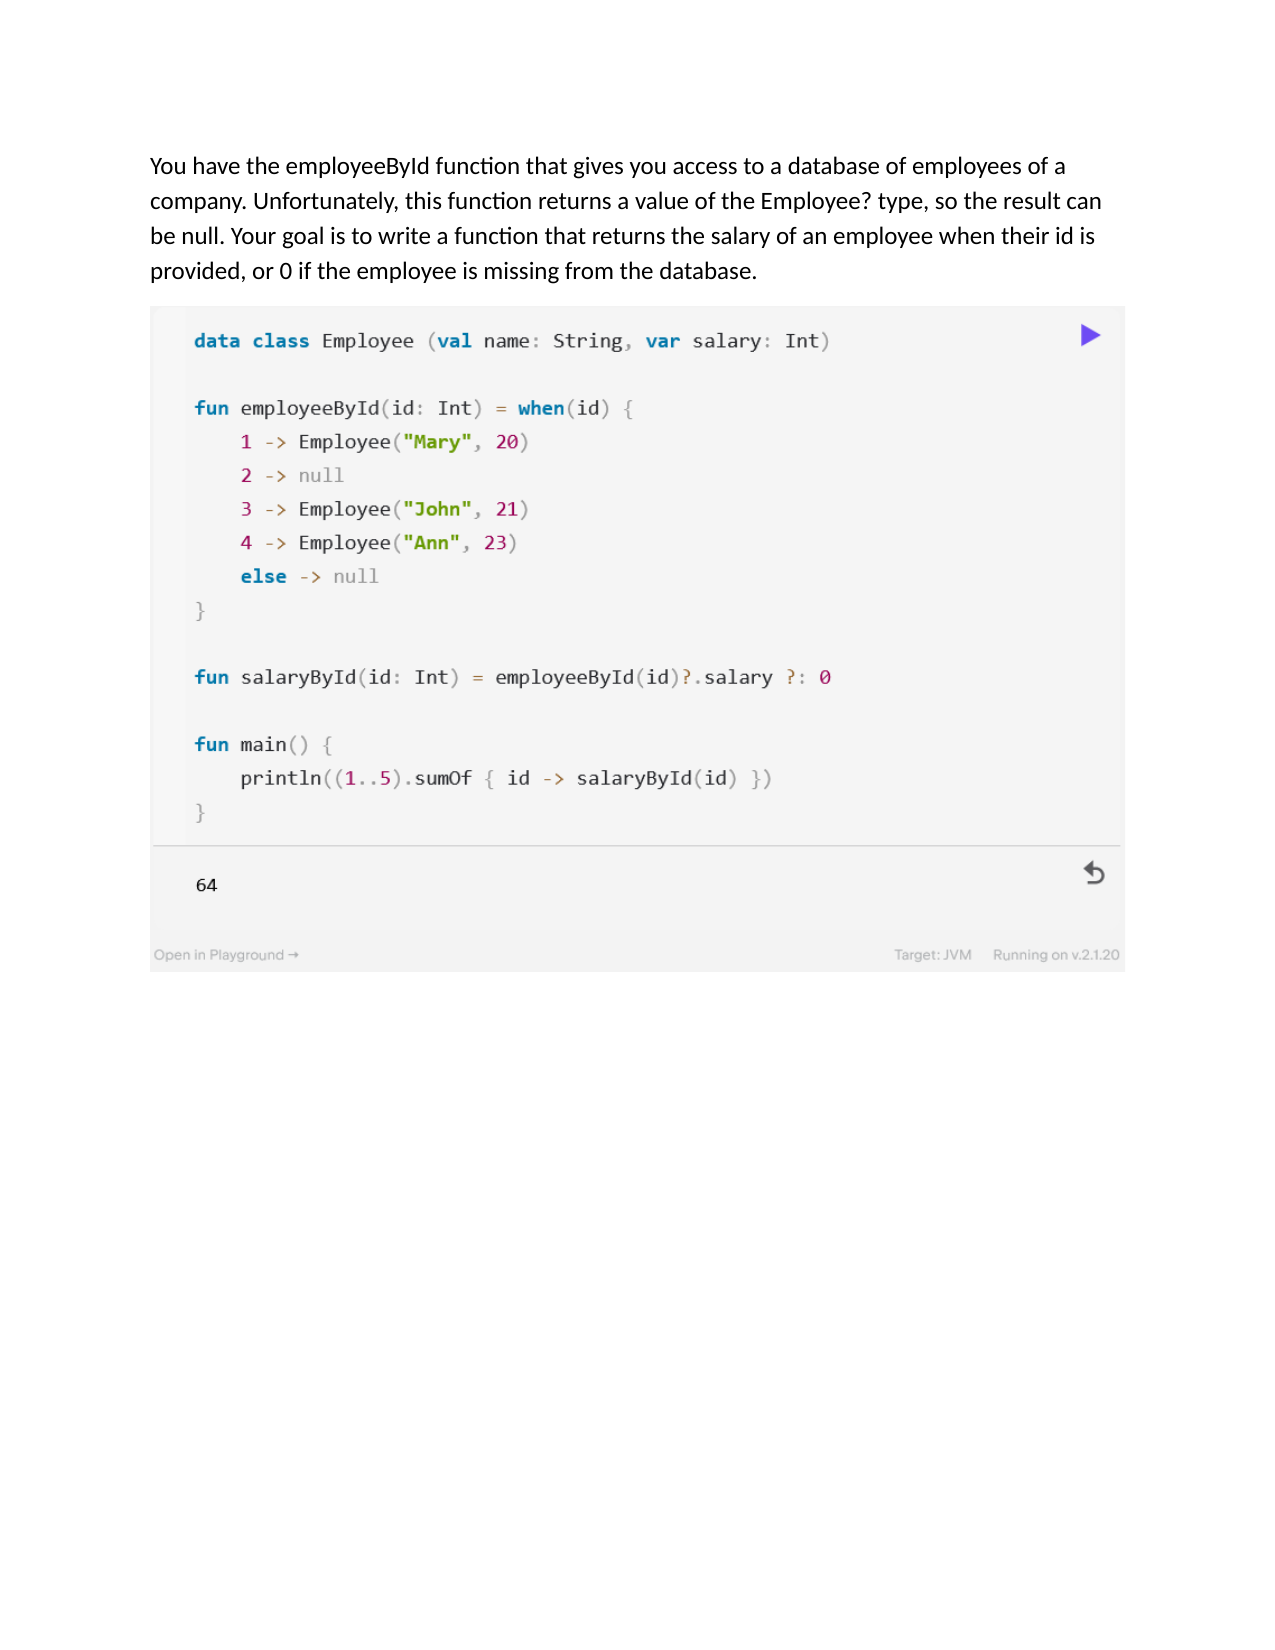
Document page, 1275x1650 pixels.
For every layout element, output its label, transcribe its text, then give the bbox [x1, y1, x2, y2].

text You have the employeeById function that gives you access to a database of employees of a company. Unfortunately, this function returns a value of the Employee? type, so the result can be null. Your goal is to write a function that returns the salary of an employee when their id is provided, or 0 if the employee is missing from the database. [150, 150, 1125, 286]
picture [150, 306, 1125, 972]
